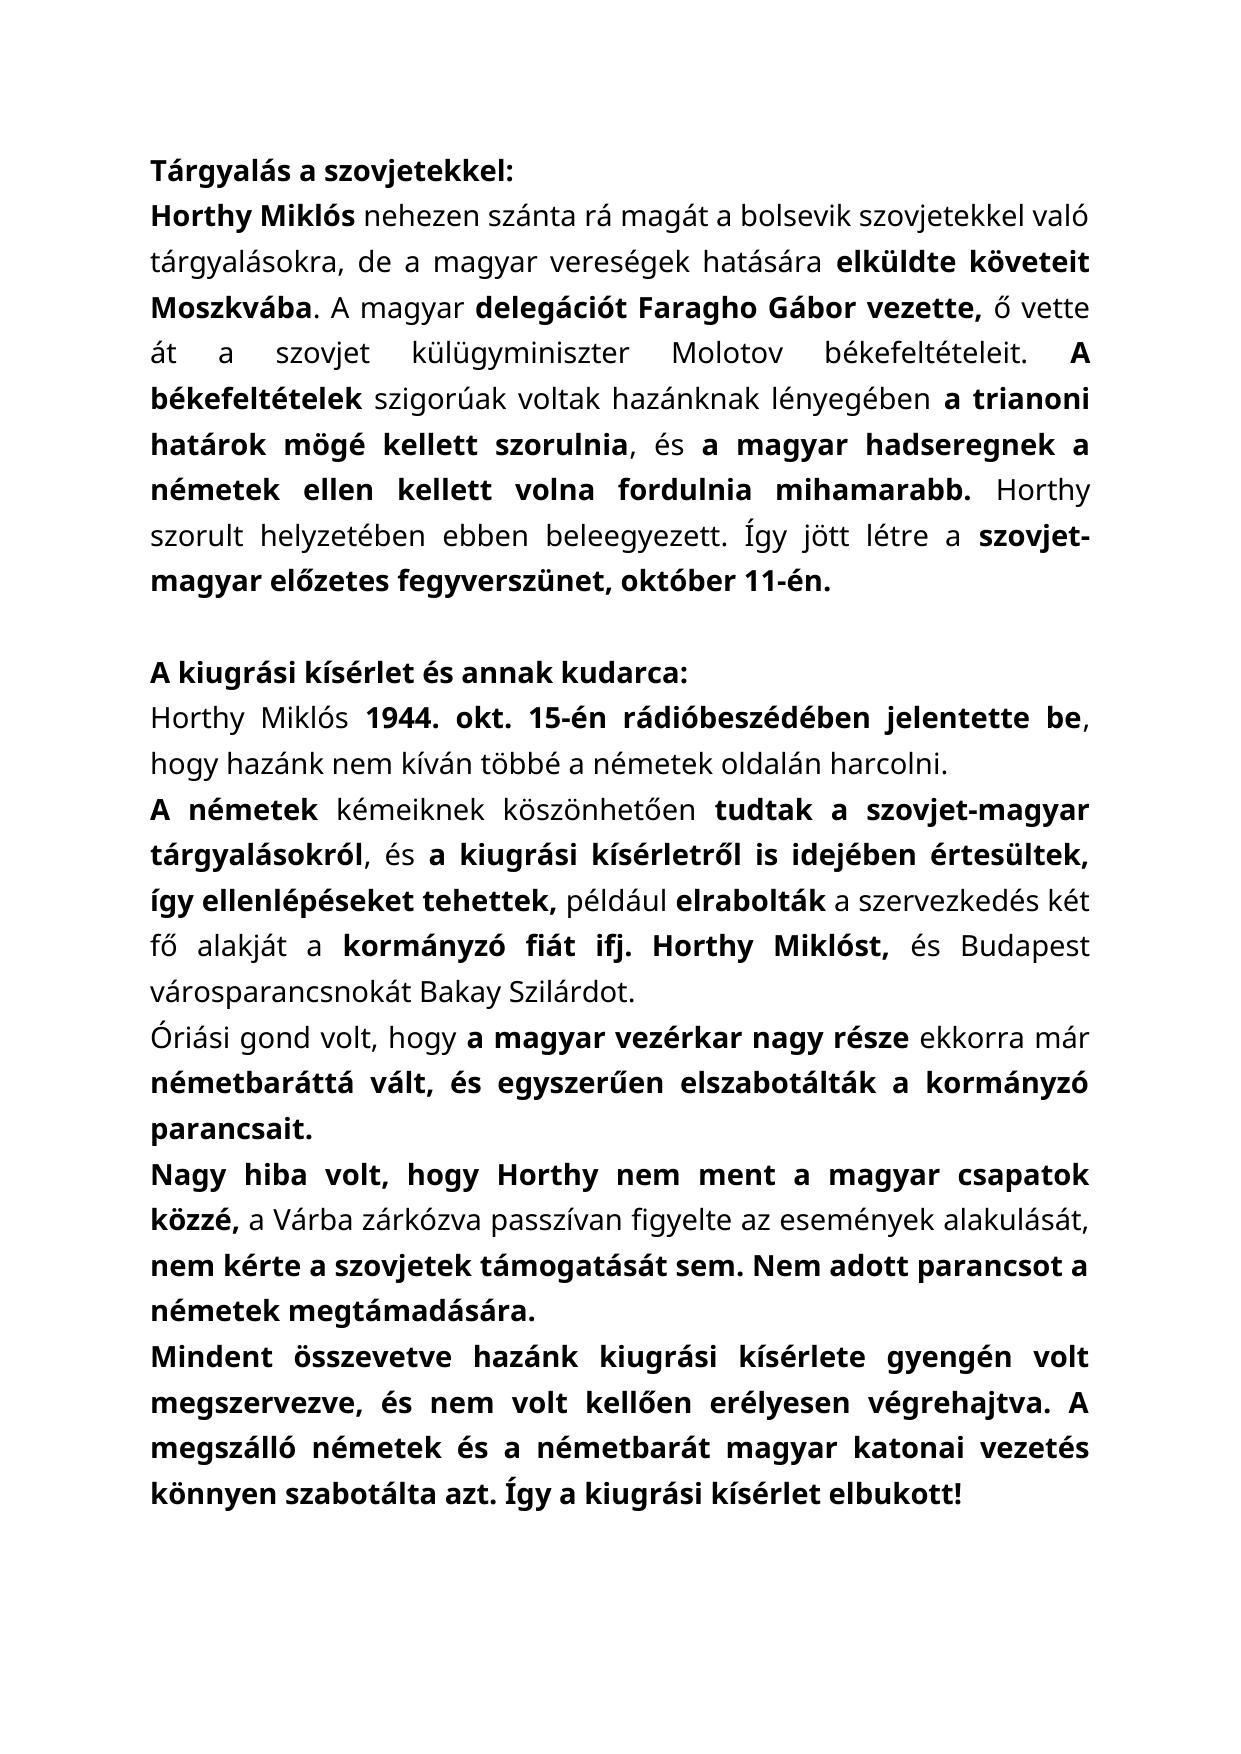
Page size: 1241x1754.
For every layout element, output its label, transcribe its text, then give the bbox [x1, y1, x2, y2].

text Horthy Miklós 1944. okt. 15-én rádióbeszédében jelentette be, hogy hazánk nem kíván többé a németek oldalán harcolni. [150, 697, 1090, 783]
text Nagy hiba volt, hogy Horthy nem ment a magyar csapatok közzé, a Várba zárkózva passzívan figyelte az események alakulását, nem kérte a szovjetek támogatását sem. Nem adott parancsot a németek megtámadására. [150, 1154, 1090, 1330]
text Tárgyalás a szovjetekkel: [150, 150, 1090, 190]
text Horthy Miklós nehezen szánta rá magát a bolsevik szovjetekkel való tárgyalásokra, de a magyar vereségek hatására elküldte követeit Moszkvába. A magyar delegációt Faragho Gábor vezette, ő vette át a szovjet külügyminiszter Molotov békefeltételeit. A békefeltételek szigorúak voltak hazánknak lényegében a trianoni határok mögé kellett szorulnia, és a magyar hadseregnek a németek ellen kellett volna fordulnia mihamarabb. Horthy szorult helyzetében ebben beleegyezett. Így jött létre a szovjet-magyar előzetes fegyverszünet, október 11-én. [150, 196, 1090, 600]
text Mindent összevetve hazánk kiugrási kísérlete gyengén volt megszervezve, és nem volt kellően erélyesen végrehajtva. A megszálló németek és a németbarát magyar katonai vezetés könnyen szabotálta azt. Így a kiugrási kísérlet elbukott! [150, 1336, 1090, 1513]
text A kiugrási kísérlet és annak kudarca: [150, 652, 1090, 692]
text A németek kémeiknek köszönhetően tudtak a szovjet-magyar tárgyalásokról, és a kiugrási kísérletről is idejében értesültek, így ellenlépéseket tehettek, például elrabolták a szervezkedés két fő alakját a kormányzó fiát ifj. Horthy Miklóst, és Budapest városparancsnokát Bakay Szilárdot. [150, 789, 1090, 1011]
text Óriási gond volt, hogy a magyar vezérkar nagy része ekkorra már németbaráttá vált, és egyszerűen elszabotálták a kormányzó parancsait. [150, 1017, 1090, 1148]
